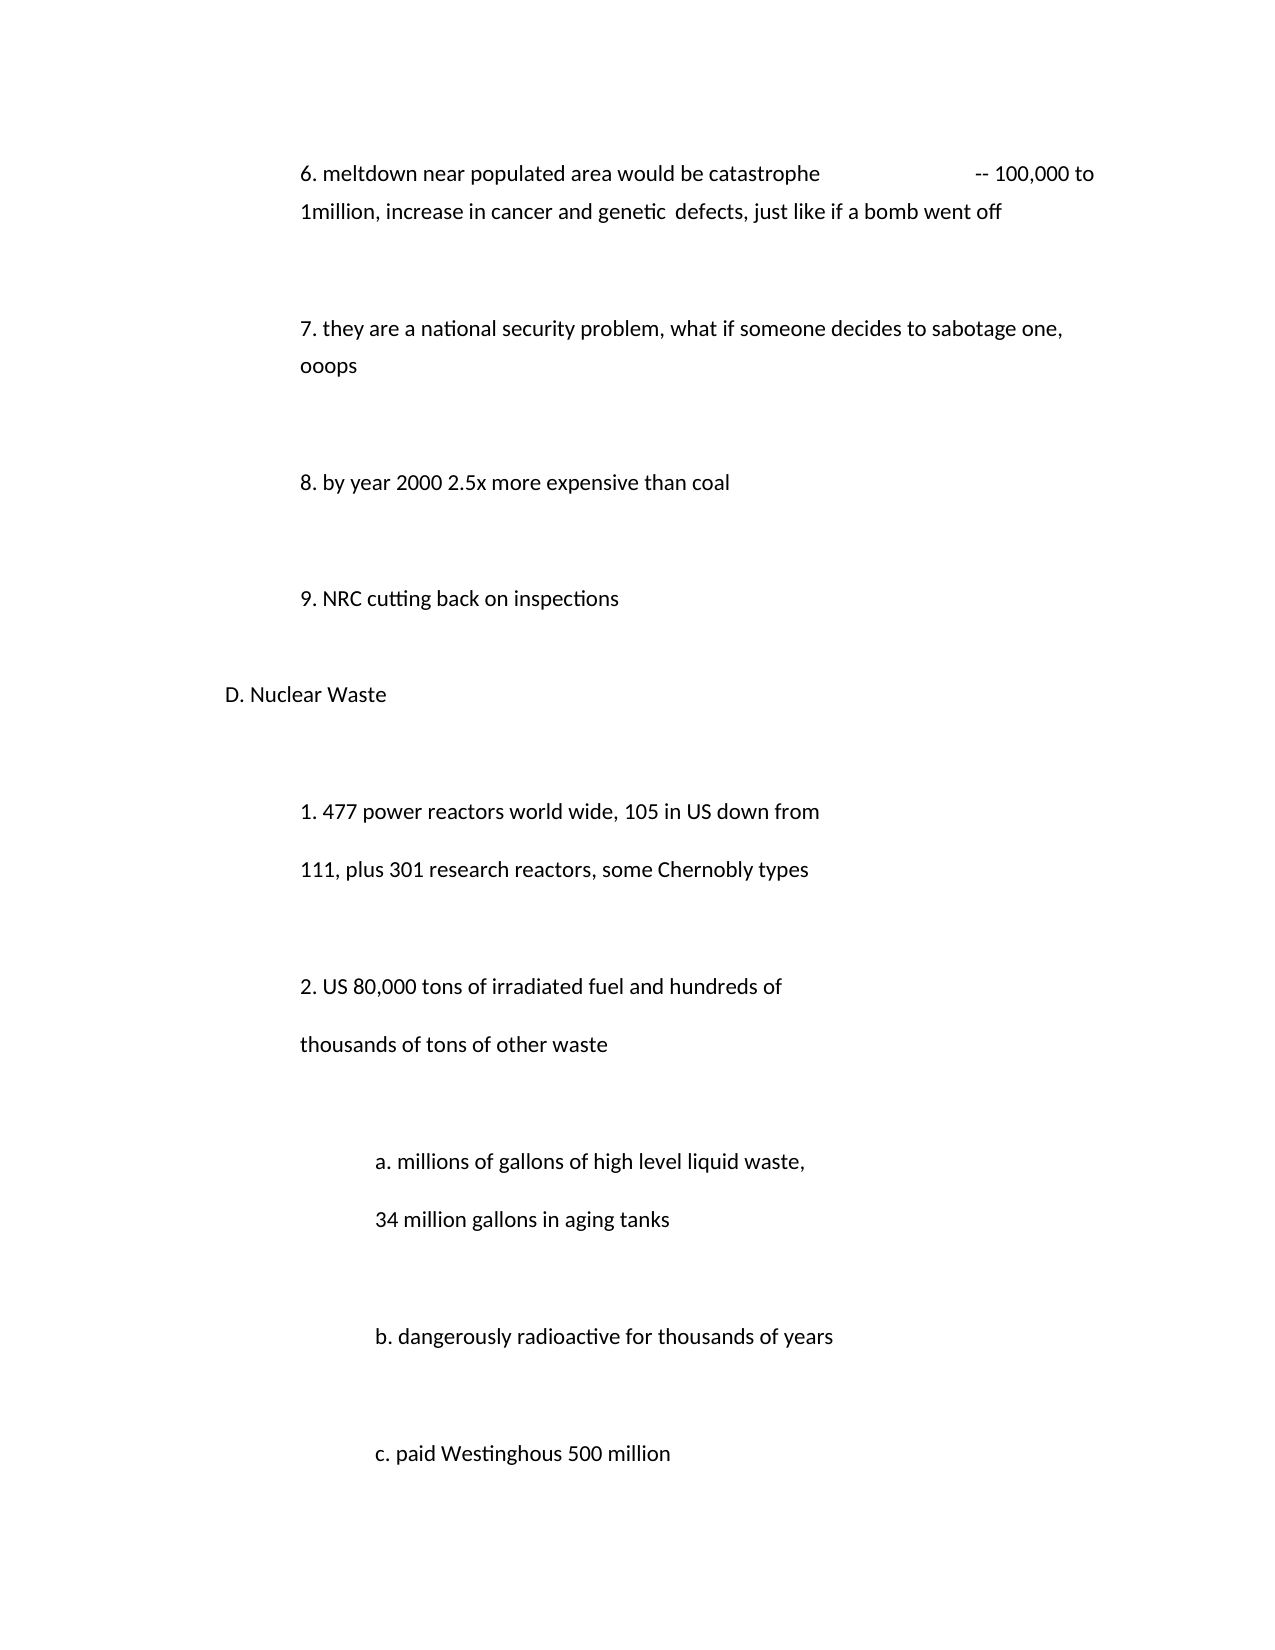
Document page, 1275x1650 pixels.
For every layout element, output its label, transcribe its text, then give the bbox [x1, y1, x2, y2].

text a. millions of gallons of high level liquid waste, [150, 1137, 1125, 1175]
text c. paid Westinghous 500 million [150, 1429, 1125, 1467]
text thousands of tons of other waste [150, 1021, 1125, 1058]
text 34 million gallons in aging tanks [150, 1196, 1125, 1233]
text 2. 80,000 tons of irradiated fuel and hundreds of [150, 962, 1125, 1000]
text b. dangerously radioactive for thousands of years [150, 1312, 1125, 1350]
text 8. by year 2000 2.5x more expensive than coal [150, 458, 1125, 496]
text 1. 477 power reactors world wide, 105 in US down from [150, 787, 1125, 825]
text 7. they are a national security problem, what if someone decides to sabotage one, ooops [300, 304, 1125, 379]
text D. Nuclear Waste [150, 671, 1125, 708]
text 6. meltdown near populated area would be catastrophe -- 100,000 to 1million, increase in cancer and genetic defects, just like if a bomb went off [300, 150, 1125, 225]
text 9. NRC cutting back on inspections [150, 575, 1125, 650]
text 111, plus 301 research reactors, some Chernobly types [150, 846, 1125, 883]
